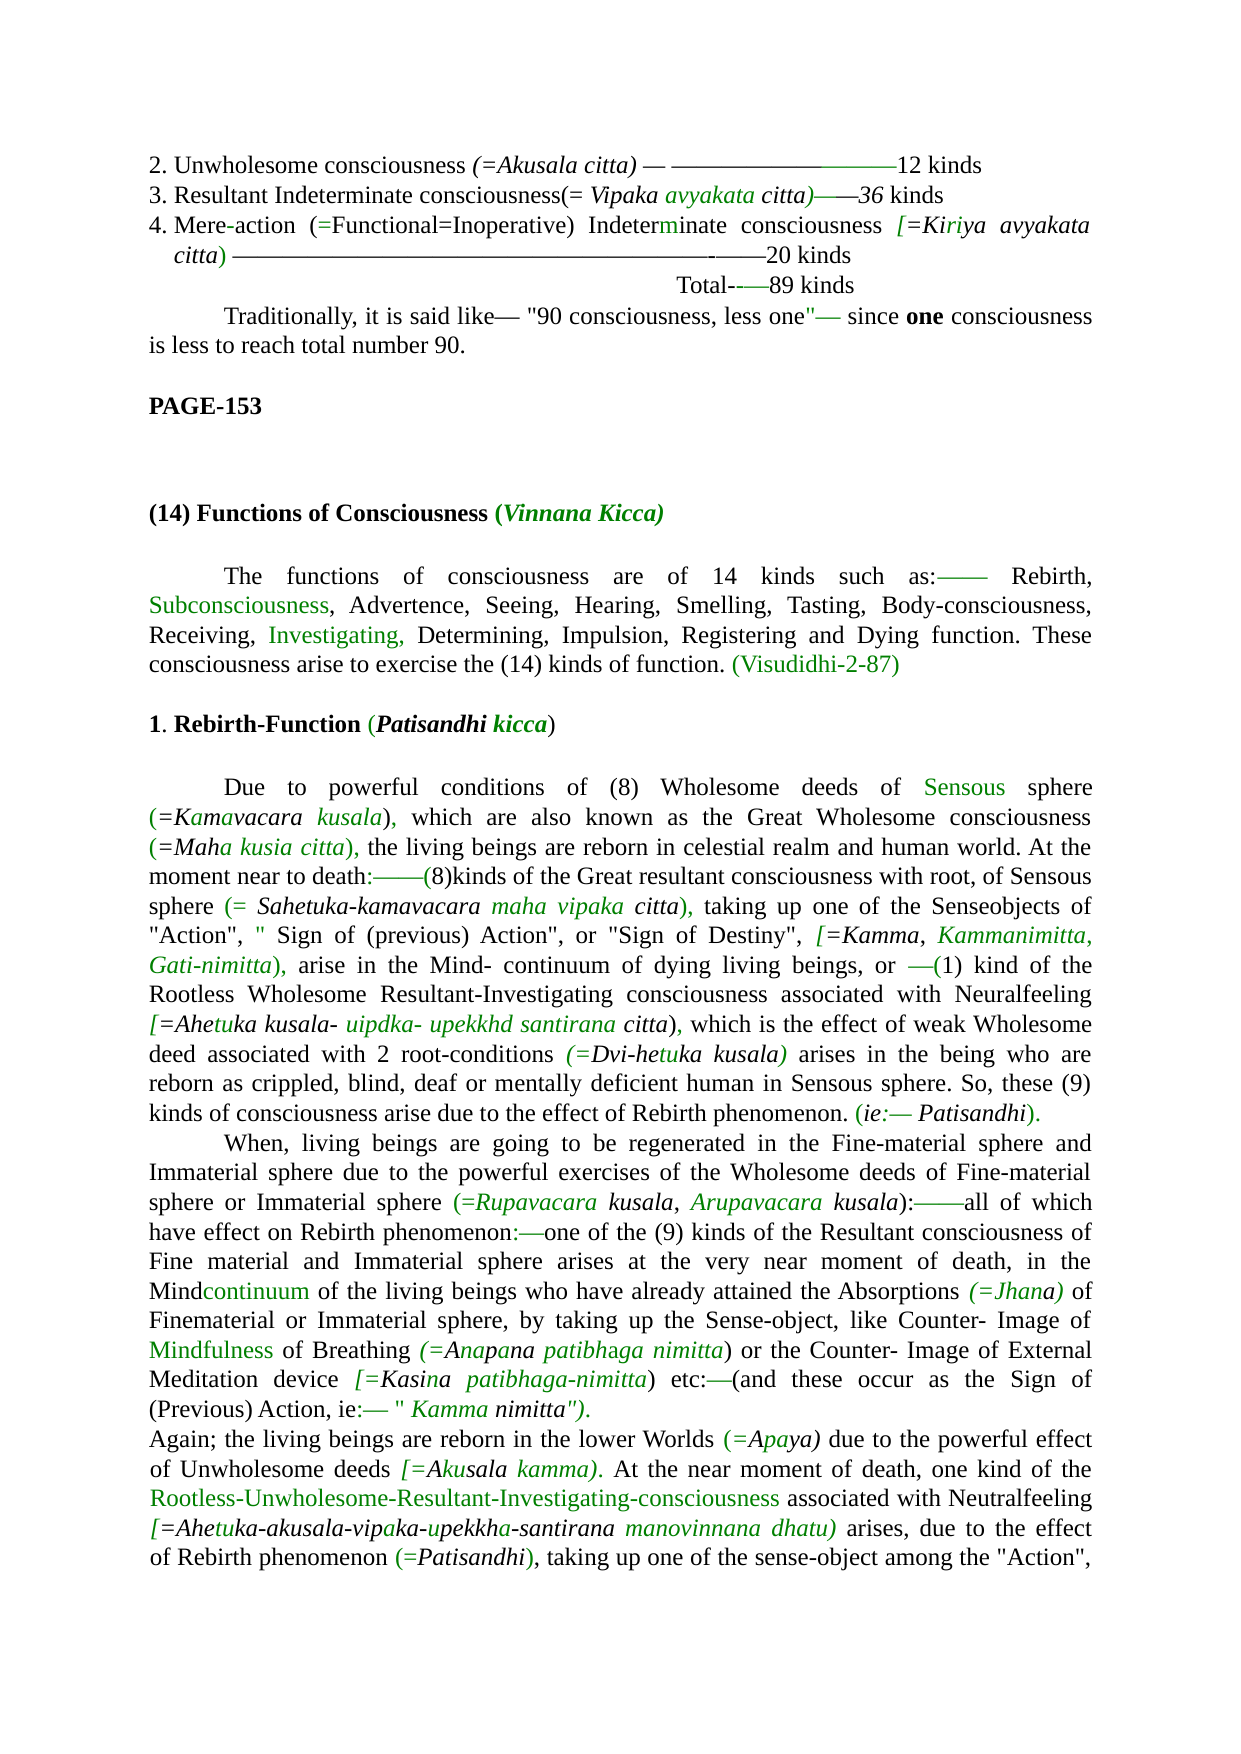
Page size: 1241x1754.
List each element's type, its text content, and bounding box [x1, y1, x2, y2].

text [148, 1424, 1092, 1571]
text PAGE-153 [148, 391, 1093, 420]
list Unwholesome consciousness (=Akusala citta) — —————————12 kinds [148, 150, 1092, 179]
list Mere-action (=Functional=Inoperative) Indeterminate consciousness [=Kiriya avyakata citta) ———————————————————-——20 kinds [148, 210, 1092, 268]
text The functions of consciousness are of 14 kinds such as:—— Rebirth, Subconsciousness, Advertence, Seeing, Hearing, Smelling, Tasting, Body-consciousness, Receiving, Investigating, Determining, Impulsion, Registering and Dying function. These consciousness arise to exercise the (14) kinds of function. (Visudidhi-2-87) [148, 561, 1092, 678]
text Traditionally, it is said like— "90 consciousness, less one"— since one consciousness is less to reach total number 90. [148, 301, 1092, 359]
text When, living beings are going to be regenerated in the Fine-material sphere and Immaterial sphere due to the powerful exercises of the Wholesome deeds of Fine-material sphere or Immaterial sphere (=Rupavacara kusala, Arupavacara kusala):——all of which have effect on Rebirth phenomenon:—one of the (9) kinds of the Resultant consciousness of Fine material and Immaterial sphere arises at the very near moment of death, in the Mindcontinuum of the living beings who have already attained the Absorptions (=Jhana) of Finematerial or Immaterial sphere, by taking up the Sense-object, like Counter- Image of Mindfulness of Breathing (=Anapana patibhaga nimitta) or the Counter- Image of External Meditation device [=Kasina patibhaga-nimitta) etc:—(and these occur as the Sign of (Previous) Action, ie:— " Kamma nimitta"). [148, 1128, 1092, 1423]
text Due to powerful conditions of (8) Wholesome deeds of Sensous sphere (=Kamavacara kusala), which are also known as the Great Wholesome consciousness (=Maha kusia citta), the living beings are reborn in celestial realm and human world. At the moment near to death:——(8)kinds of the Great resultant consciousness with root, of Sensous sphere (= Sahetuka-kamavacara maha vipaka citta), taking up one of the Senseobjects of "Action", " Sign of (previous) Action", or "Sign of Destiny", [=Kamma, Kammanimitta, Gati-nimitta), arise in the Mind- continuum of dying living beings, or —(1) kind of the Rootless Wholesome Resultant-Investigating consciousness associated with Neuralfeeling [=Ahetuka kusala- uipdka- upekkhd santirana citta), which is the effect of weak Wholesome deed associated with 2 root-conditions (=Dvi-hetuka kusala) arises in the being who are reborn as crippled, blind, deaf or mentally deficient human in Sensous sphere. So, these (9) kinds of consciousness arise due to the effect of Rebirth phenomenon. (ie:— Patisandhi). [148, 772, 1092, 1127]
list Resultant Indeterminate consciousness(= Vipaka avyakata citta)——36 kinds [148, 180, 1092, 209]
subtitle (14) Functions of Consciousness (Vinnana Kicca) [148, 498, 1093, 526]
text Total--—89 kinds [411, 270, 1119, 298]
subtitle 1. Rebirth-Function (Patisandhi kicca) [148, 709, 1093, 738]
